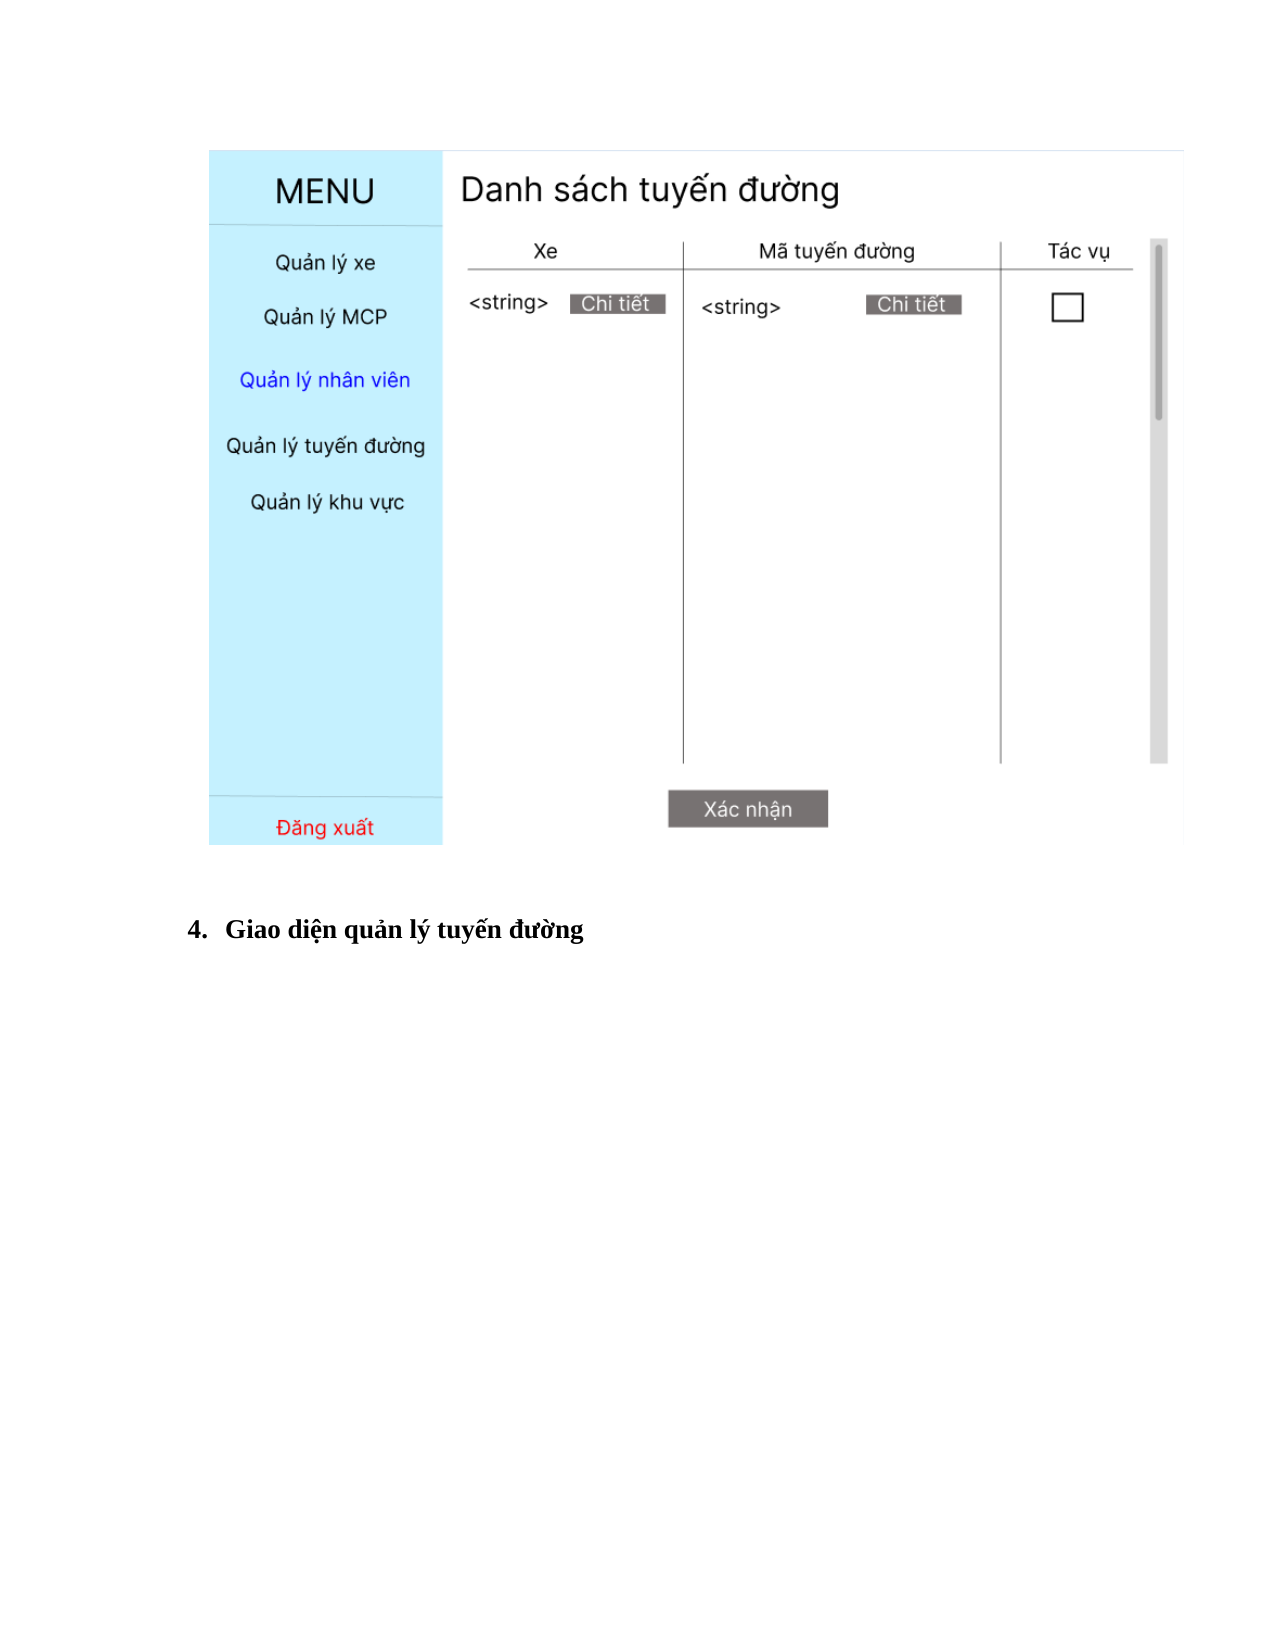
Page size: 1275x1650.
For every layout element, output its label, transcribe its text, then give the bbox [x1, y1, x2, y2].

picture [209, 150, 1184, 845]
list Giao diện quản lý tuyến đường [187, 913, 1125, 945]
